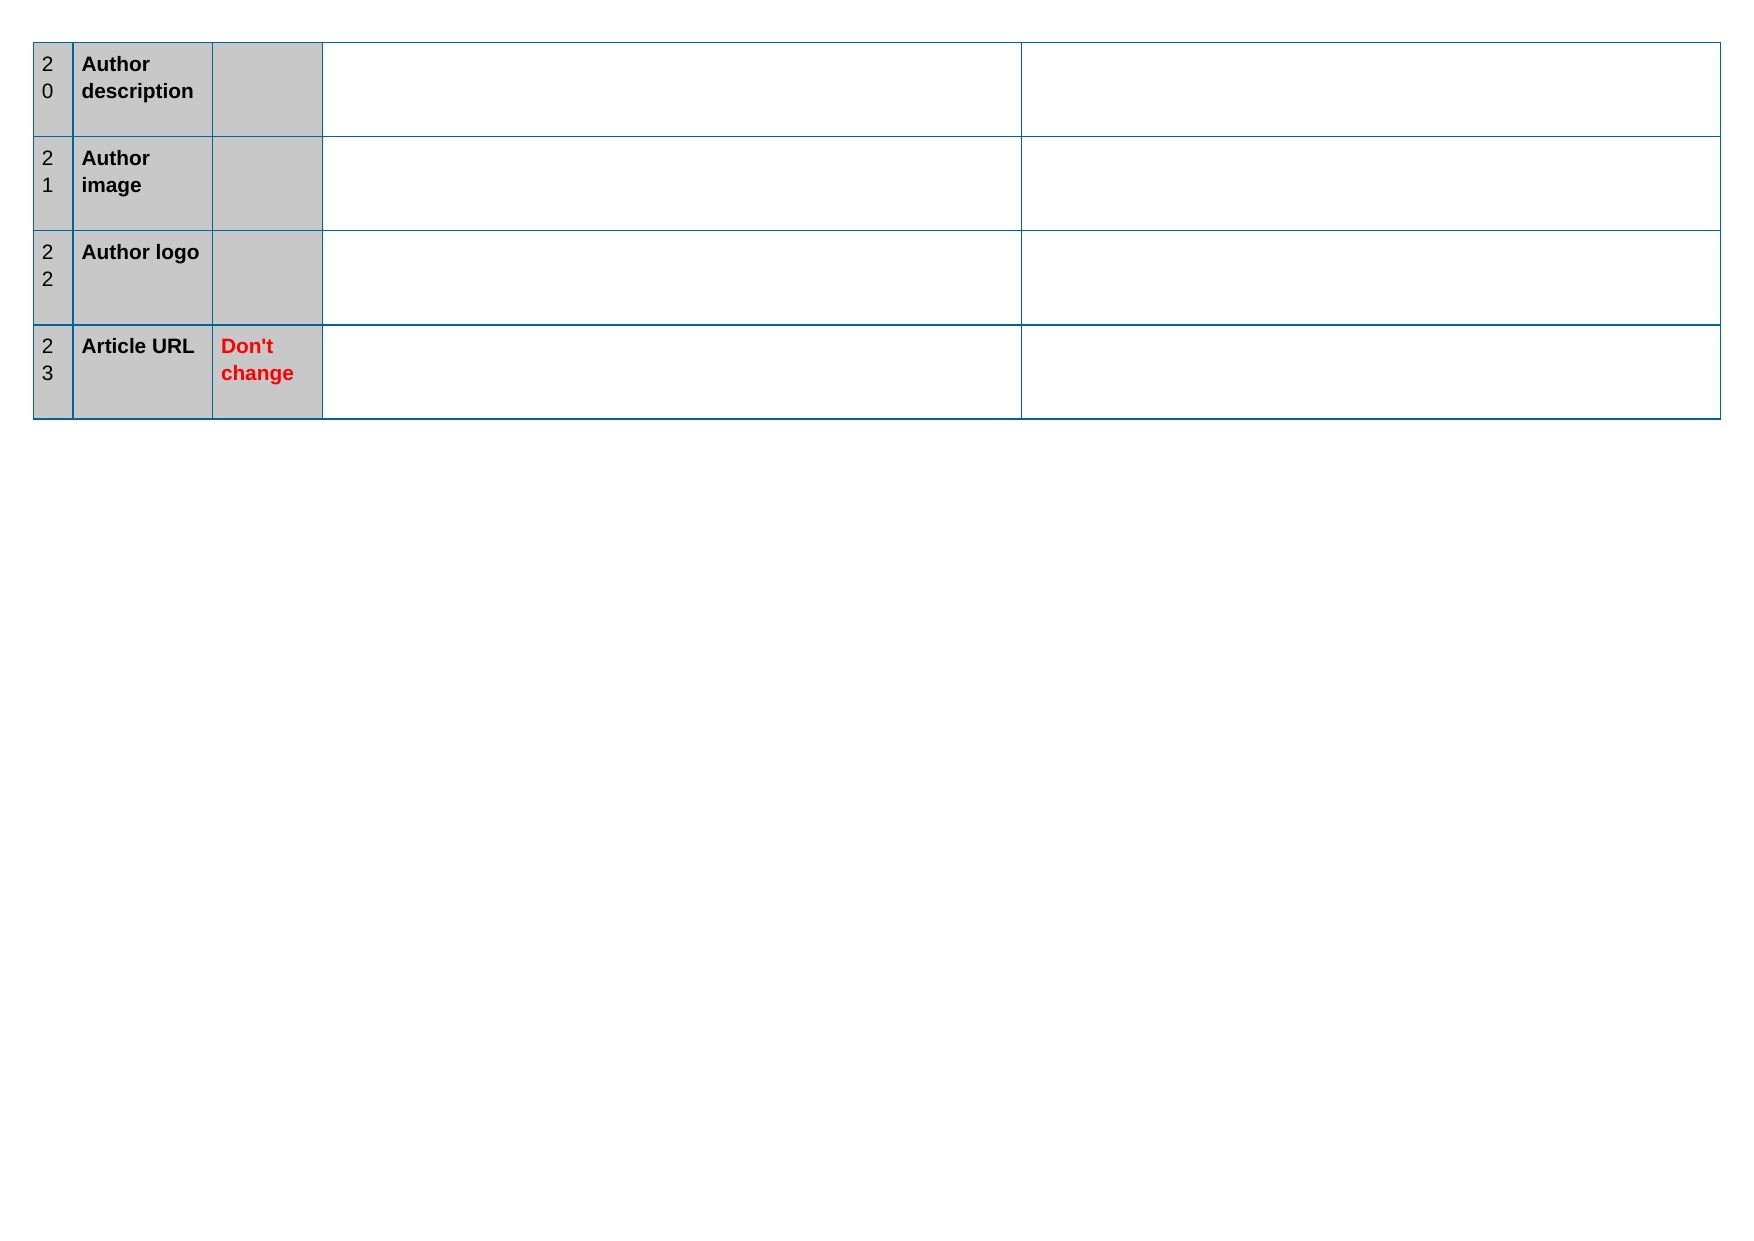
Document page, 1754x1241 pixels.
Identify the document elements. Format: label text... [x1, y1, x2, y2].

table_cell 21 [34, 137, 72, 230]
table_cell 20 [34, 43, 72, 136]
table_cell [213, 231, 322, 324]
table_cell [1022, 231, 1720, 324]
table_cell Don't change [213, 326, 322, 418]
table_cell [323, 326, 1021, 418]
table_cell Author logo [74, 231, 212, 324]
table_cell [323, 231, 1021, 324]
table_cell [323, 43, 1021, 136]
table_cell [213, 137, 322, 230]
table_cell Author description [74, 43, 212, 136]
table_cell 22 [34, 231, 72, 324]
table_cell [1022, 43, 1720, 136]
table_cell Author image [74, 137, 212, 230]
table_cell Article URL [74, 326, 212, 418]
table_cell [323, 137, 1021, 230]
table_cell [1022, 326, 1720, 418]
table_cell 23 [34, 326, 72, 418]
table_cell [1022, 137, 1720, 230]
table_cell [213, 43, 322, 136]
